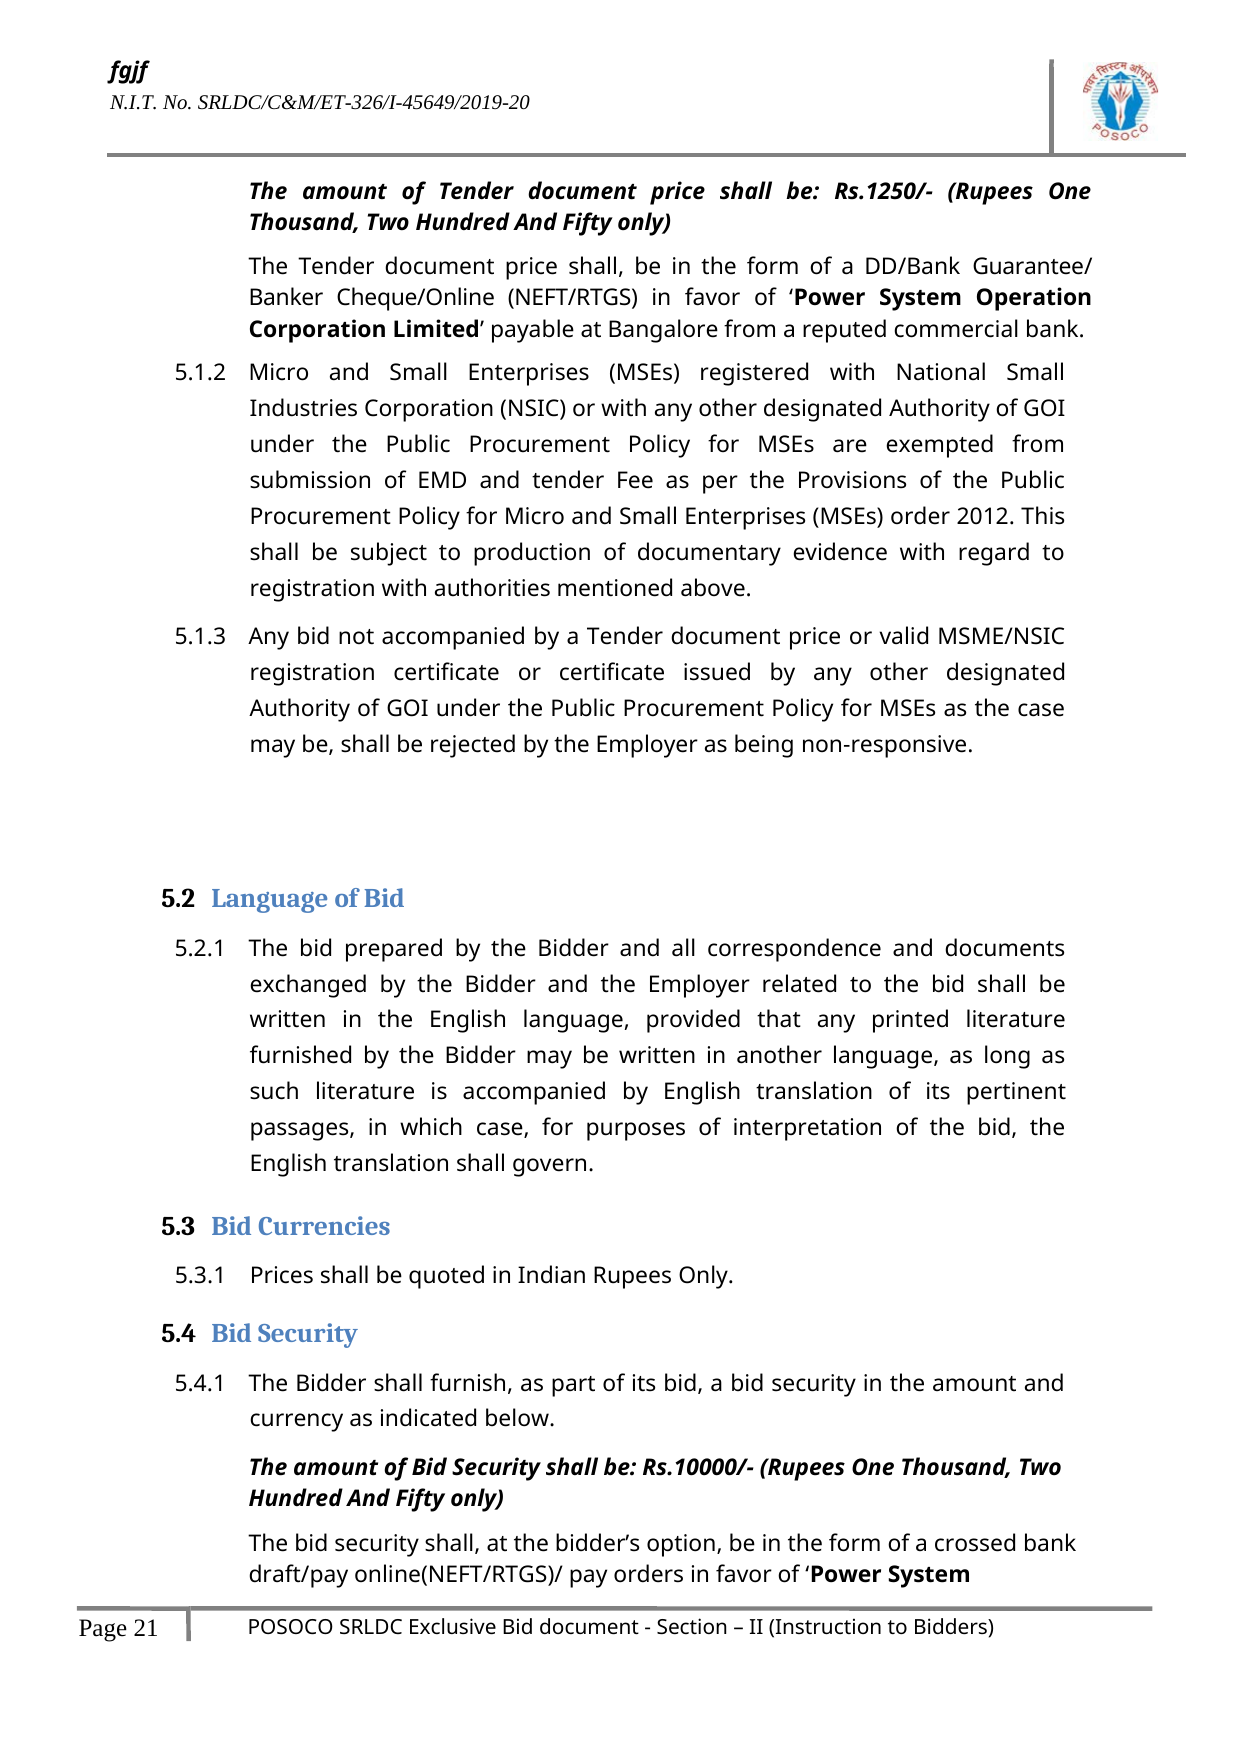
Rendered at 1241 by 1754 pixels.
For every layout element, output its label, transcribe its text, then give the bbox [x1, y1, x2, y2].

list Any bid not accompanied by a Tender document price or valid MSME/NSIC registration certificate or certificate issued by any other designated Authority of GOI under the Public Procurement Policy for MSEs as the case may be, shall be rejected by the Employer as being non-responsive. [174, 620, 1067, 759]
text The amount of Tender document price shall be: Rs.1250/- (Rupees One Thousand, Two Hundred And Fifty only) [248, 175, 1092, 237]
text The Tender document price shall, be in the form of a DD/Bank Guarantee/ Banker Cheque/Online (NEFT/RTGS) in favor of ‘Power System Operation Corporation Limited’ payable at Bangalore from a reputed commercial bank. [248, 250, 1092, 344]
list Bid Security [161, 1318, 1092, 1349]
list Prices shall be quoted in Indian Rupees Only. [174, 1259, 1092, 1290]
list Micro and Small Enterprises (MSEs) registered with National Small Industries Corporation (NSIC) or with any other designated Authority of GOI under the Public Procurement Policy for MSEs are exempted from submission of EMD and tender Fee as per the Provisions of the Public Procurement Policy for Micro and Small Enterprises (MSEs) order 2012. This shall be subject to production of documentary evidence with regard to registration with authorities mentioned above. [174, 356, 1066, 603]
picture [1082, 62, 1159, 141]
list The bid prepared by the Bidder and all correspondence and documents exchanged by the Bidder and the Employer related to the bid shall be written in the English language, provided that any printed literature furnished by the Bidder may be written in another language, as long as such literature is accompanied by English translation of its pertinent passages, in which case, for purposes of interpretation of the bid, the English translation shall govern. [174, 932, 1067, 1178]
text The amount of Bid Security shall be: Rs.10000/- (Rupees One Thousand, Two Hundred And Fifty only) [248, 1451, 1092, 1514]
list Bid Currencies [161, 1211, 1092, 1242]
list Language of Bid [161, 883, 1092, 915]
list The Bidder shall furnish, as part of its bid, a bid security in the amount and currency as indicated below. [174, 1366, 1066, 1434]
